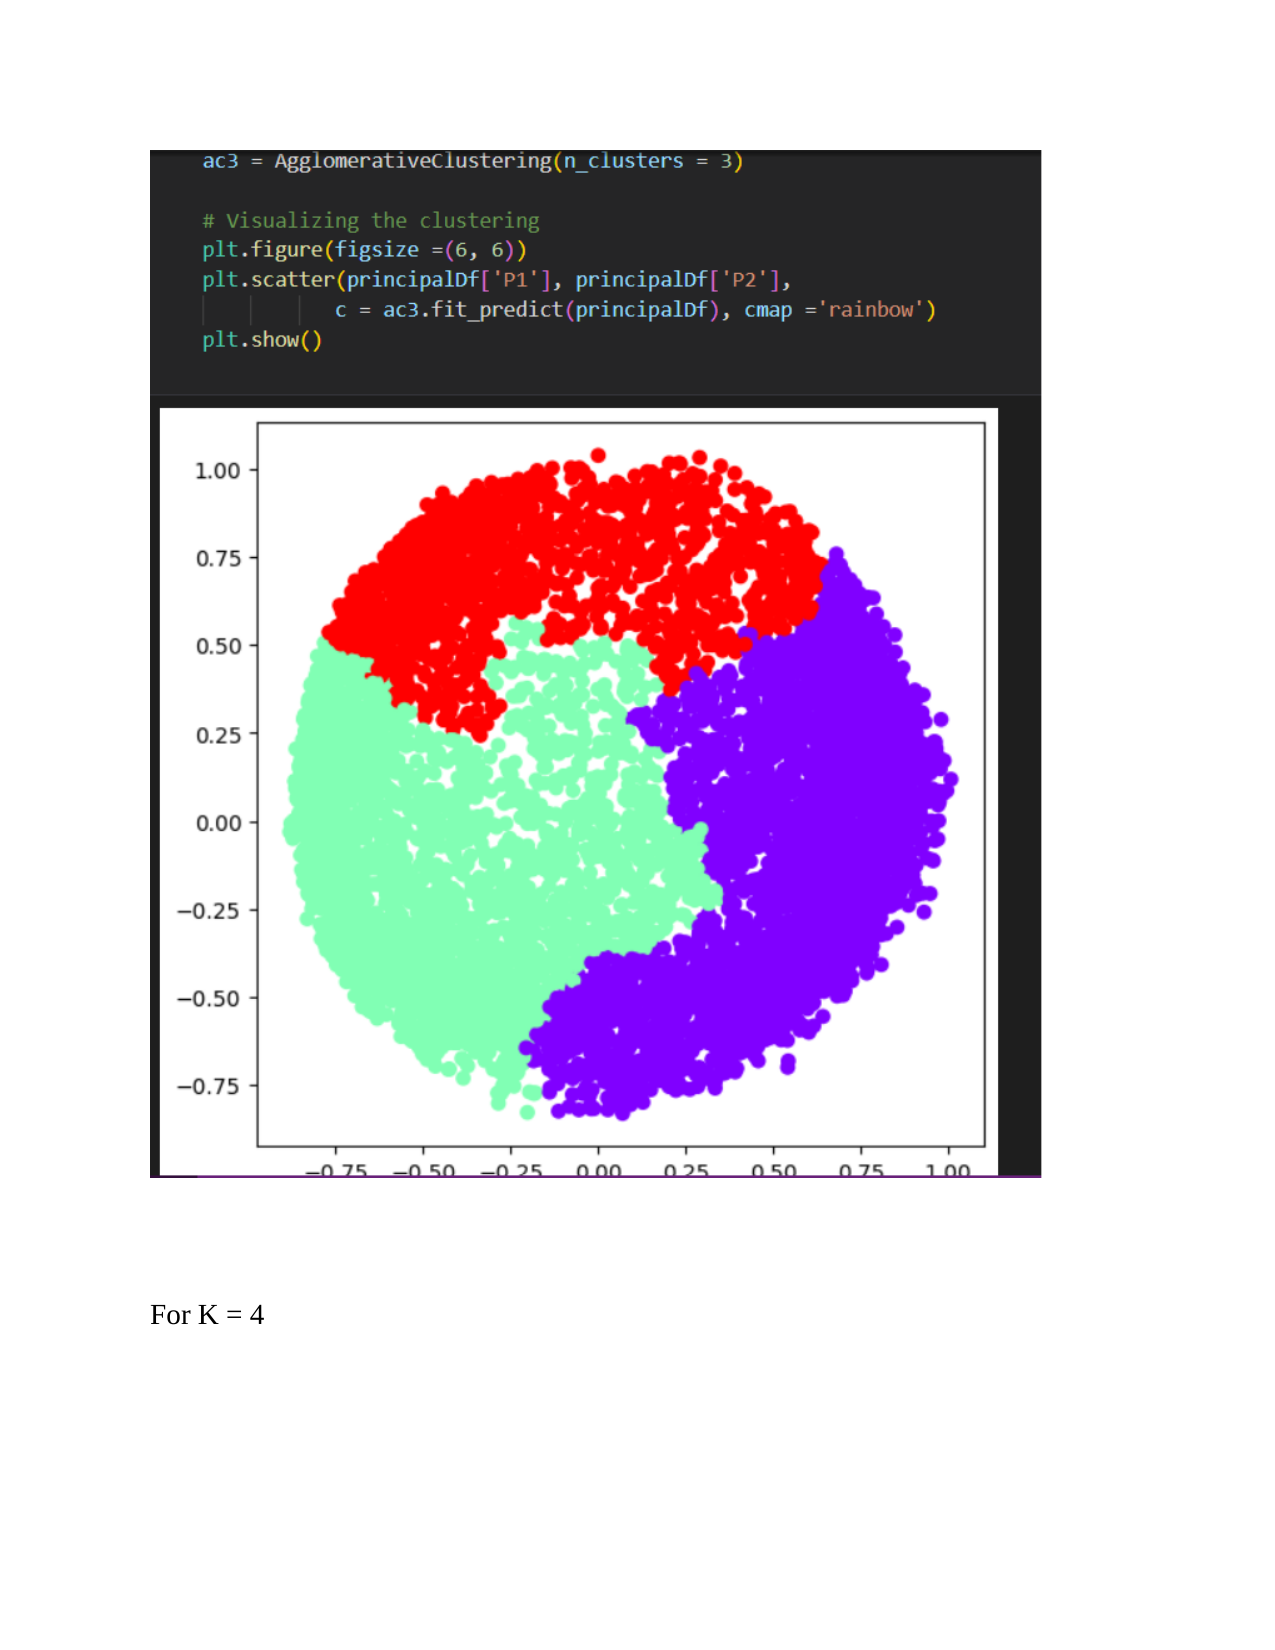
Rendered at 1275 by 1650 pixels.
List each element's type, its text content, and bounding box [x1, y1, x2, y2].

text For K = 4 [150, 1297, 1125, 1331]
picture [150, 150, 1042, 1178]
